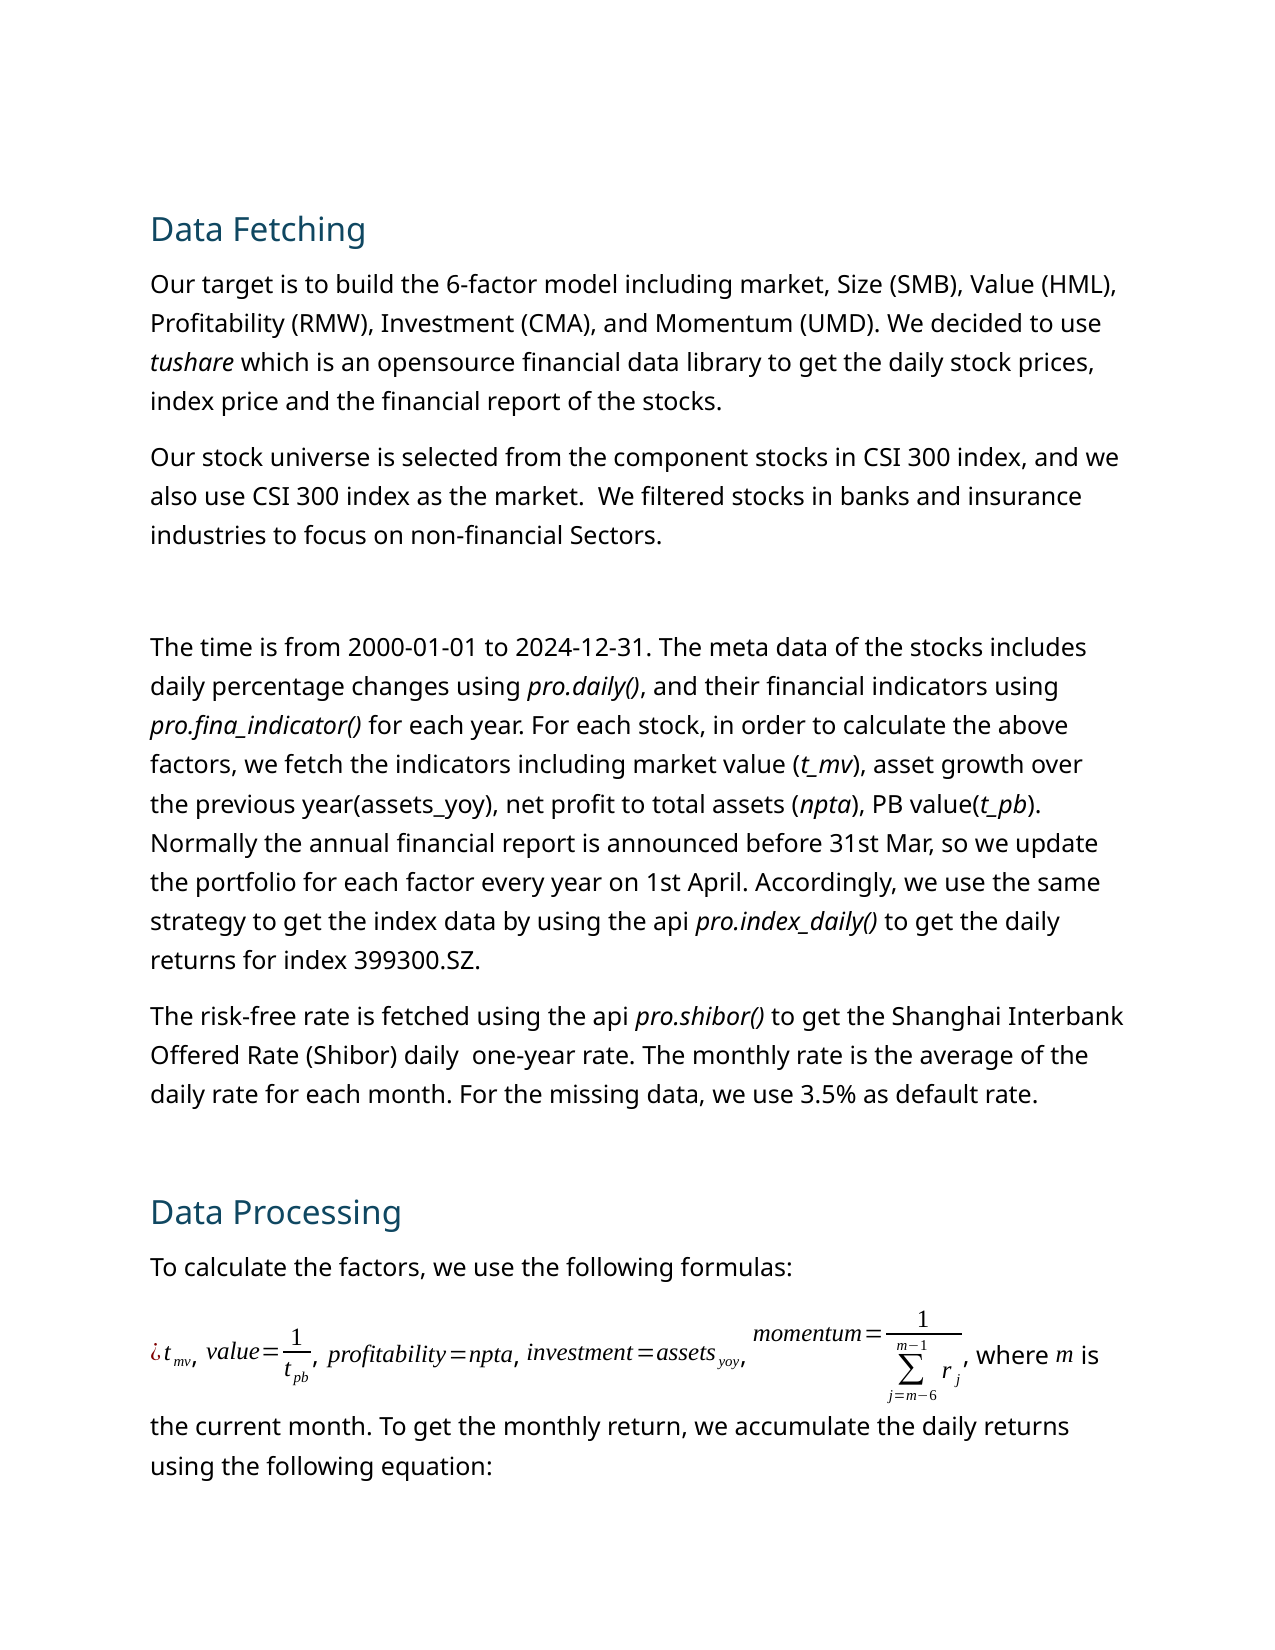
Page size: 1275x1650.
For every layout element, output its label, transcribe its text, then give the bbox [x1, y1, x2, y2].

text The risk-free rate is fetched using the api pro.shibor() to get the Shanghai Interbank Offered Rate (Shibor) daily one-year rate. The monthly rate is the average of the daily rate for each month. For the missing data, we use 3.5% as default rate. [150, 999, 1125, 1111]
text , , , , , where is the current month. To get the monthly return, we accumulate the daily returns using the following equation: [150, 1305, 1125, 1482]
text Our stock universe is selected from the component stocks in CSI 300 index, and we also use CSI 300 index as the market. We filtered stocks in banks and insurance industries to focus on non-financial Sectors. [150, 440, 1125, 552]
text To calculate the factors, we use the following formulas: [150, 1249, 1125, 1283]
subtitle Data Fetching [150, 206, 1125, 251]
subtitle Data Processing [150, 1189, 1125, 1234]
text Our target is to build the 6-factor model including market, Size (SMB), Value (HML), Profitability (RMW), Investment (CMA), and Momentum (UMD). We decided to use tushare which is an opensource financial data library to get the daily stock prices, index price and the financial report of the stocks. [150, 266, 1125, 418]
text The time is from 2000-01-01 to 2024-12-31. The meta data of the stocks includes daily percentage changes using pro.daily(), and their financial indicators using pro.fina_indicator() for each year. For each stock, in order to calculate the above factors, we fetch the indicators including market value (t_mv), asset growth over the previous year(assets_yoy), net profit to total assets (npta), PB value(t_pb). Normally the annual financial report is announced before 31st Mar, so we update the portfolio for each factor every year on 1st April. Accordingly, we use the same strategy to get the index data by using the api pro.index_daily() to get the daily returns for index 399300.SZ. [150, 630, 1125, 977]
